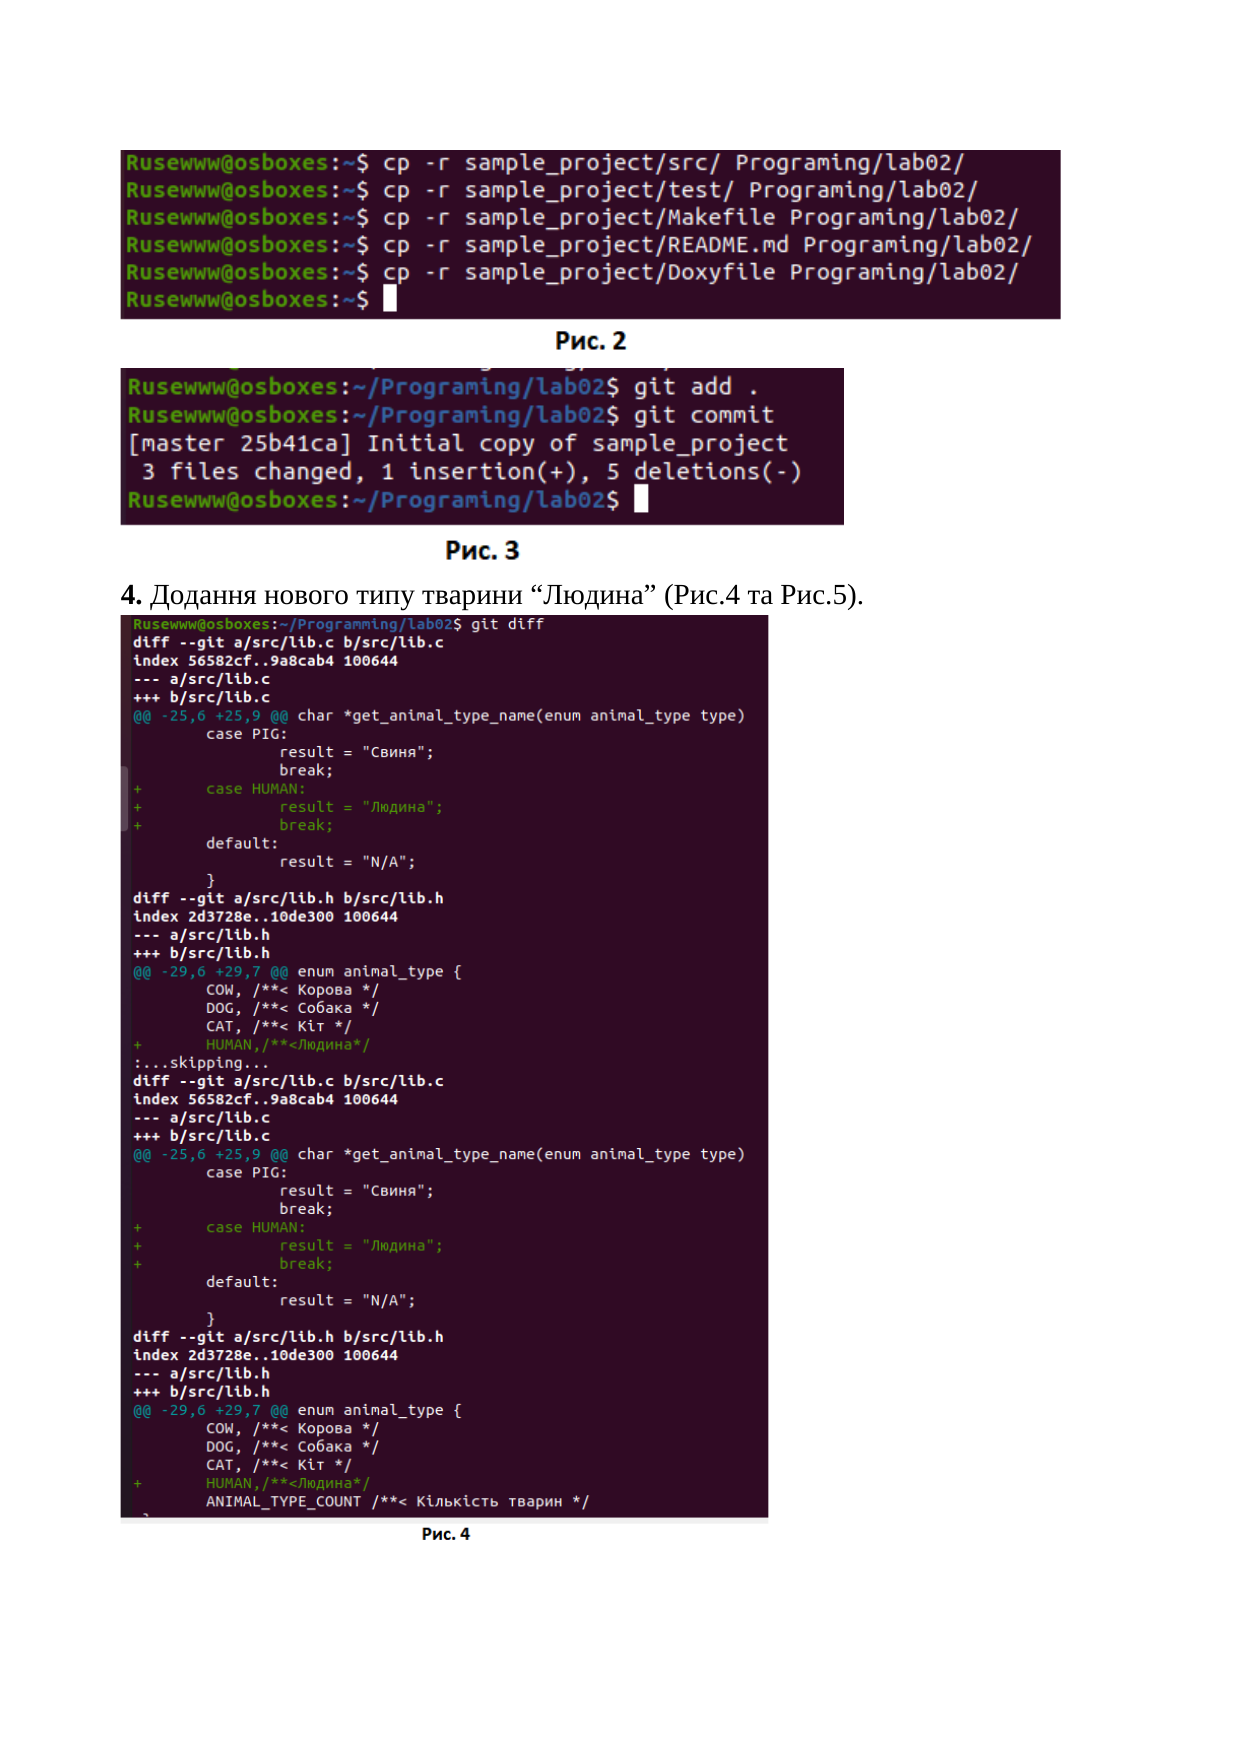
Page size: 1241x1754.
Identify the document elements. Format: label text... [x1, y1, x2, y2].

picture [120, 615, 769, 1546]
text 4. Додання нового типу тварини “Людина” (Рис.4 та Рис.5). [121, 577, 1090, 611]
picture [120, 150, 1061, 365]
picture [120, 368, 844, 574]
